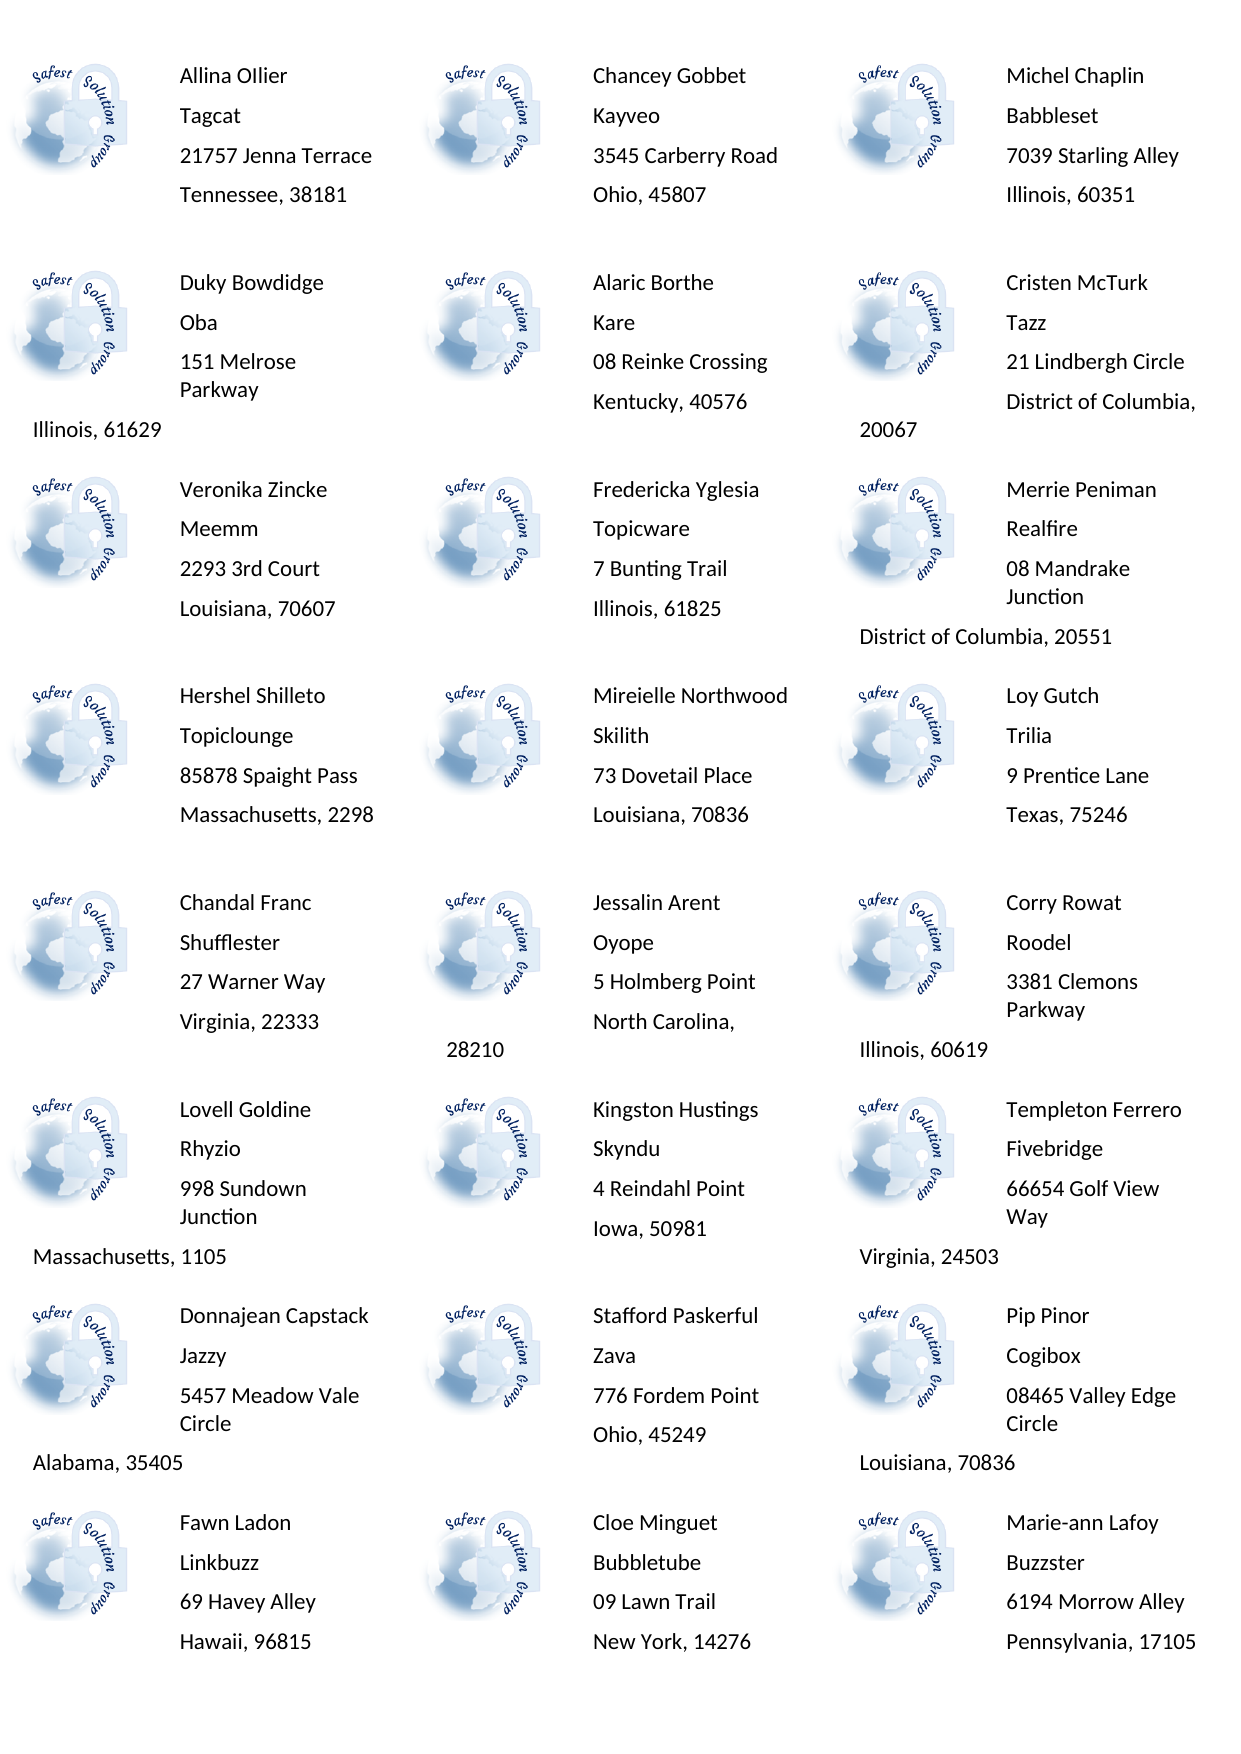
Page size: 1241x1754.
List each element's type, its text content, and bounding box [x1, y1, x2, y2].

picture [3, 1498, 129, 1620]
table_cell Duky Bowdidge Oba 151 Melrose Parkway Illinois, 61629 [0, 257, 412, 463]
table_cell Templeton Ferrero Fivebridge 66654 Golf View Way Virginia, 24503 [825, 1084, 1238, 1290]
picture [3, 258, 129, 380]
table_cell Hershel Shilleto Topiclounge 85878 Spaight Pass Massachusetts, 2298 [0, 670, 412, 877]
picture [416, 1498, 542, 1620]
table_cell Mireielle Northwood Skilith 73 Dovetail Place Louisiana, 70836 [412, 670, 825, 877]
table_header Allina OIlier Tagcat 21757 Jenna Terrace Tennessee, 38181 [0, 50, 412, 257]
table_cell Loy Gutch Trilia 9 Prentice Lane Texas, 75246 [825, 670, 1238, 877]
table_cell Cloe Minguet Bubbletube 09 Lawn Trail New York, 14276 [412, 1497, 825, 1703]
table_cell Veronika Zincke Meemm 2293 3rd Court Louisiana, 70607 [0, 464, 412, 670]
table_cell Alaric Borthe Kare 08 Reinke Crossing Kentucky, 40576 [412, 257, 825, 463]
table_cell Kingston Hustings Skyndu 4 Reindahl Point Iowa, 50981 [412, 1084, 825, 1290]
picture [829, 51, 955, 174]
table_cell Corry Rowat Roodel 3381 Clemons Parkway Illinois, 60619 [825, 877, 1238, 1083]
table_cell Stafford Paskerful Zava 776 Fordem Point Ohio, 45249 [412, 1290, 825, 1497]
picture [3, 671, 129, 794]
picture [416, 51, 542, 174]
picture [3, 465, 129, 587]
table_cell Cristen McTurk Tazz 21 Lindbergh Circle District of Columbia, 20067 [825, 257, 1238, 463]
picture [416, 878, 542, 1000]
picture [829, 465, 955, 587]
table_cell Marie-ann Lafoy Buzzster 6194 Morrow Alley Pennsylvania, 17105 [825, 1497, 1238, 1703]
table_cell Fawn Ladon Linkbuzz 69 Havey Alley Hawaii, 96815 [0, 1497, 412, 1703]
table_cell Merrie Peniman Realfire 08 Mandrake Junction District of Columbia, 20551 [825, 464, 1238, 670]
picture [416, 1085, 542, 1207]
picture [416, 671, 542, 794]
table_cell Fredericka Yglesia Topicware 7 Bunting Trail Illinois, 61825 [412, 464, 825, 670]
picture [416, 258, 542, 380]
picture [416, 1291, 542, 1414]
table_cell Lovell Goldine Rhyzio 998 Sundown Junction Massachusetts, 1105 [0, 1084, 412, 1290]
picture [829, 1085, 955, 1207]
picture [3, 878, 129, 1000]
table_cell Pip Pinor Cogibox 08465 Valley Edge Circle Louisiana, 70836 [825, 1290, 1238, 1497]
picture [829, 258, 955, 380]
table_cell Chandal Franc Shufflester 27 Warner Way Virginia, 22333 [0, 877, 412, 1083]
table_header Michel Chaplin Babbleset 7039 Starling Alley Illinois, 60351 [825, 50, 1238, 257]
picture [829, 671, 955, 794]
table_cell Jessalin Arent Oyope 5 Holmberg Point North Carolina, 28210 [412, 877, 825, 1083]
table_cell Donnajean Capstack Jazzy 5457 Meadow Vale Circle Alabama, 35405 [0, 1290, 412, 1497]
picture [829, 1498, 955, 1620]
picture [829, 878, 955, 1000]
picture [3, 1291, 129, 1414]
picture [3, 51, 129, 174]
picture [3, 1085, 129, 1207]
table_header Chancey Gobbet Kayveo 3545 Carberry Road Ohio, 45807 [412, 50, 825, 257]
picture [416, 465, 542, 587]
picture [829, 1291, 955, 1414]
